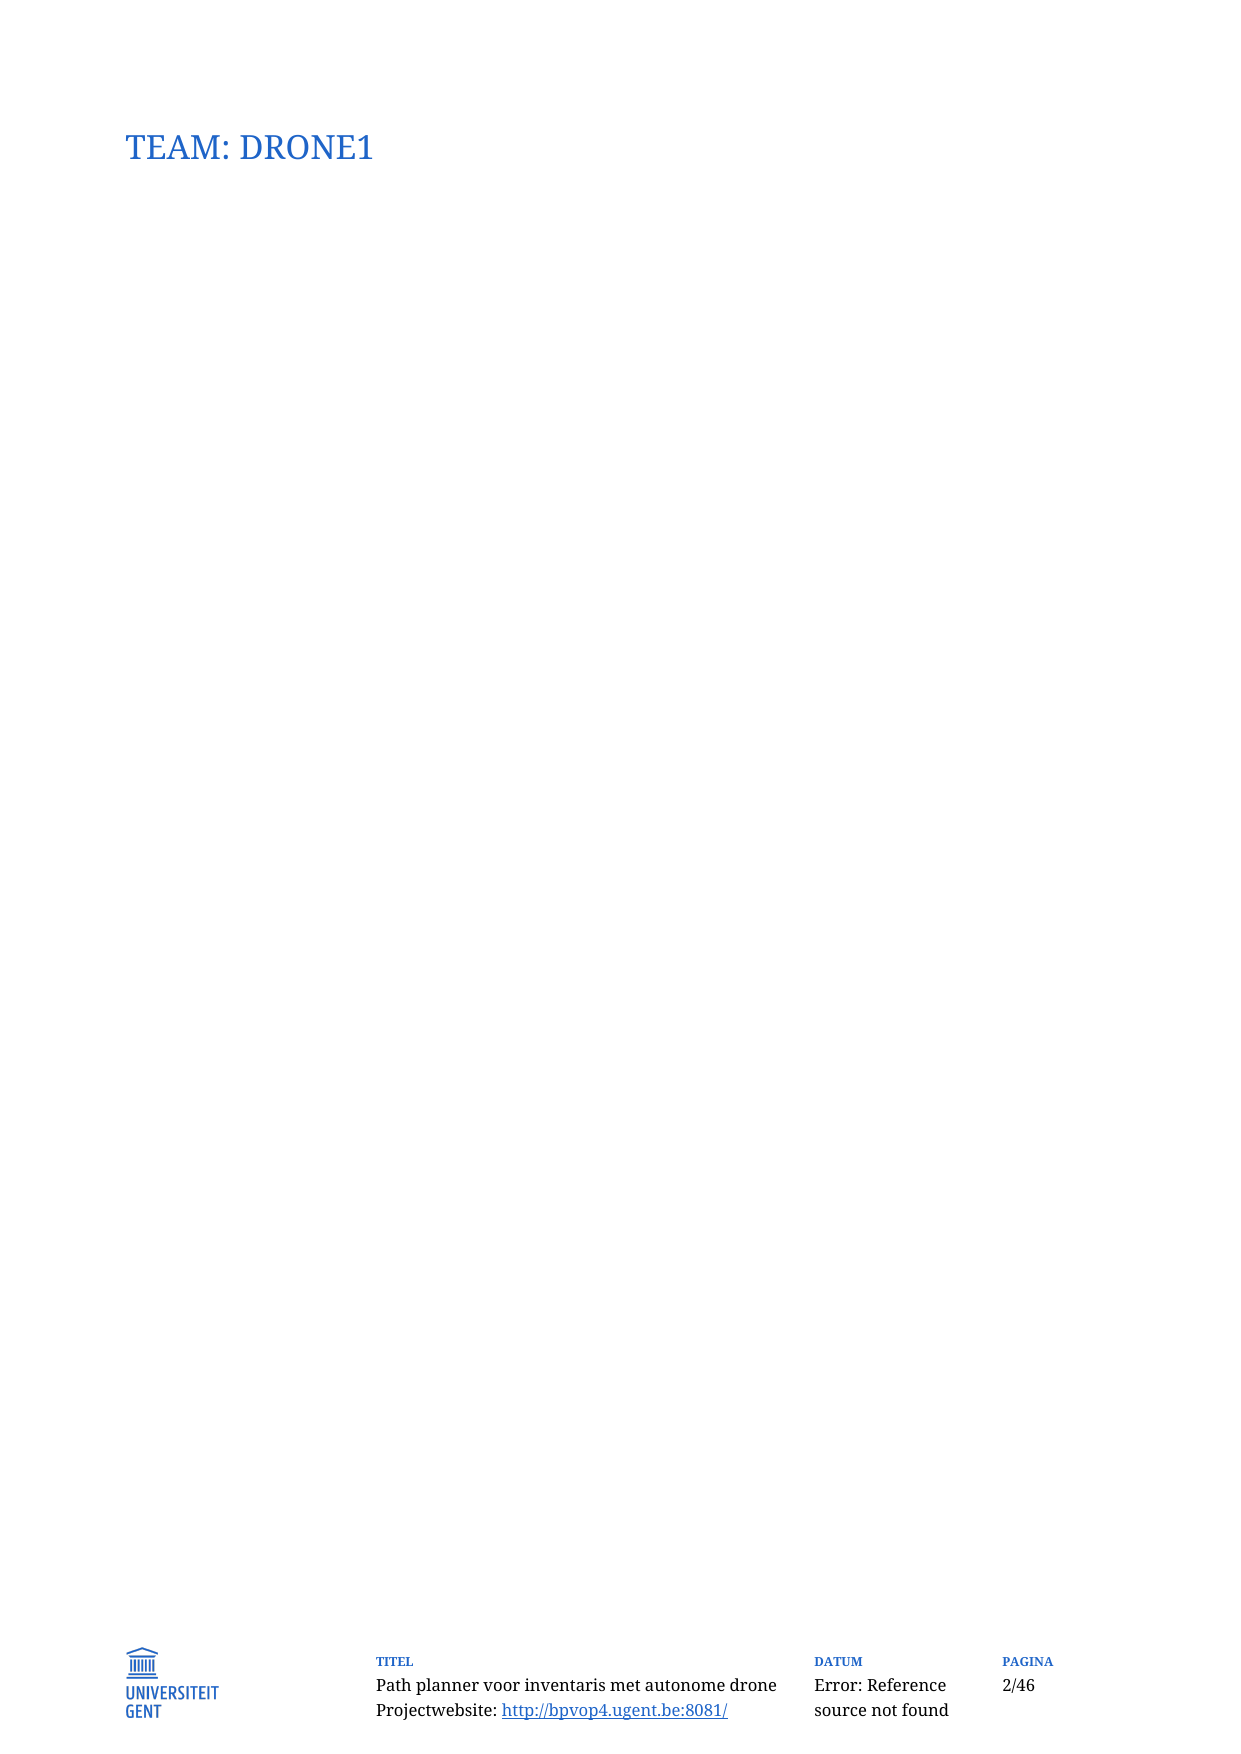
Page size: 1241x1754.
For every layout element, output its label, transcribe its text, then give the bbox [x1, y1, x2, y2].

picture [95, 1623, 252, 1749]
text Team: Drone1 [125, 124, 1065, 169]
